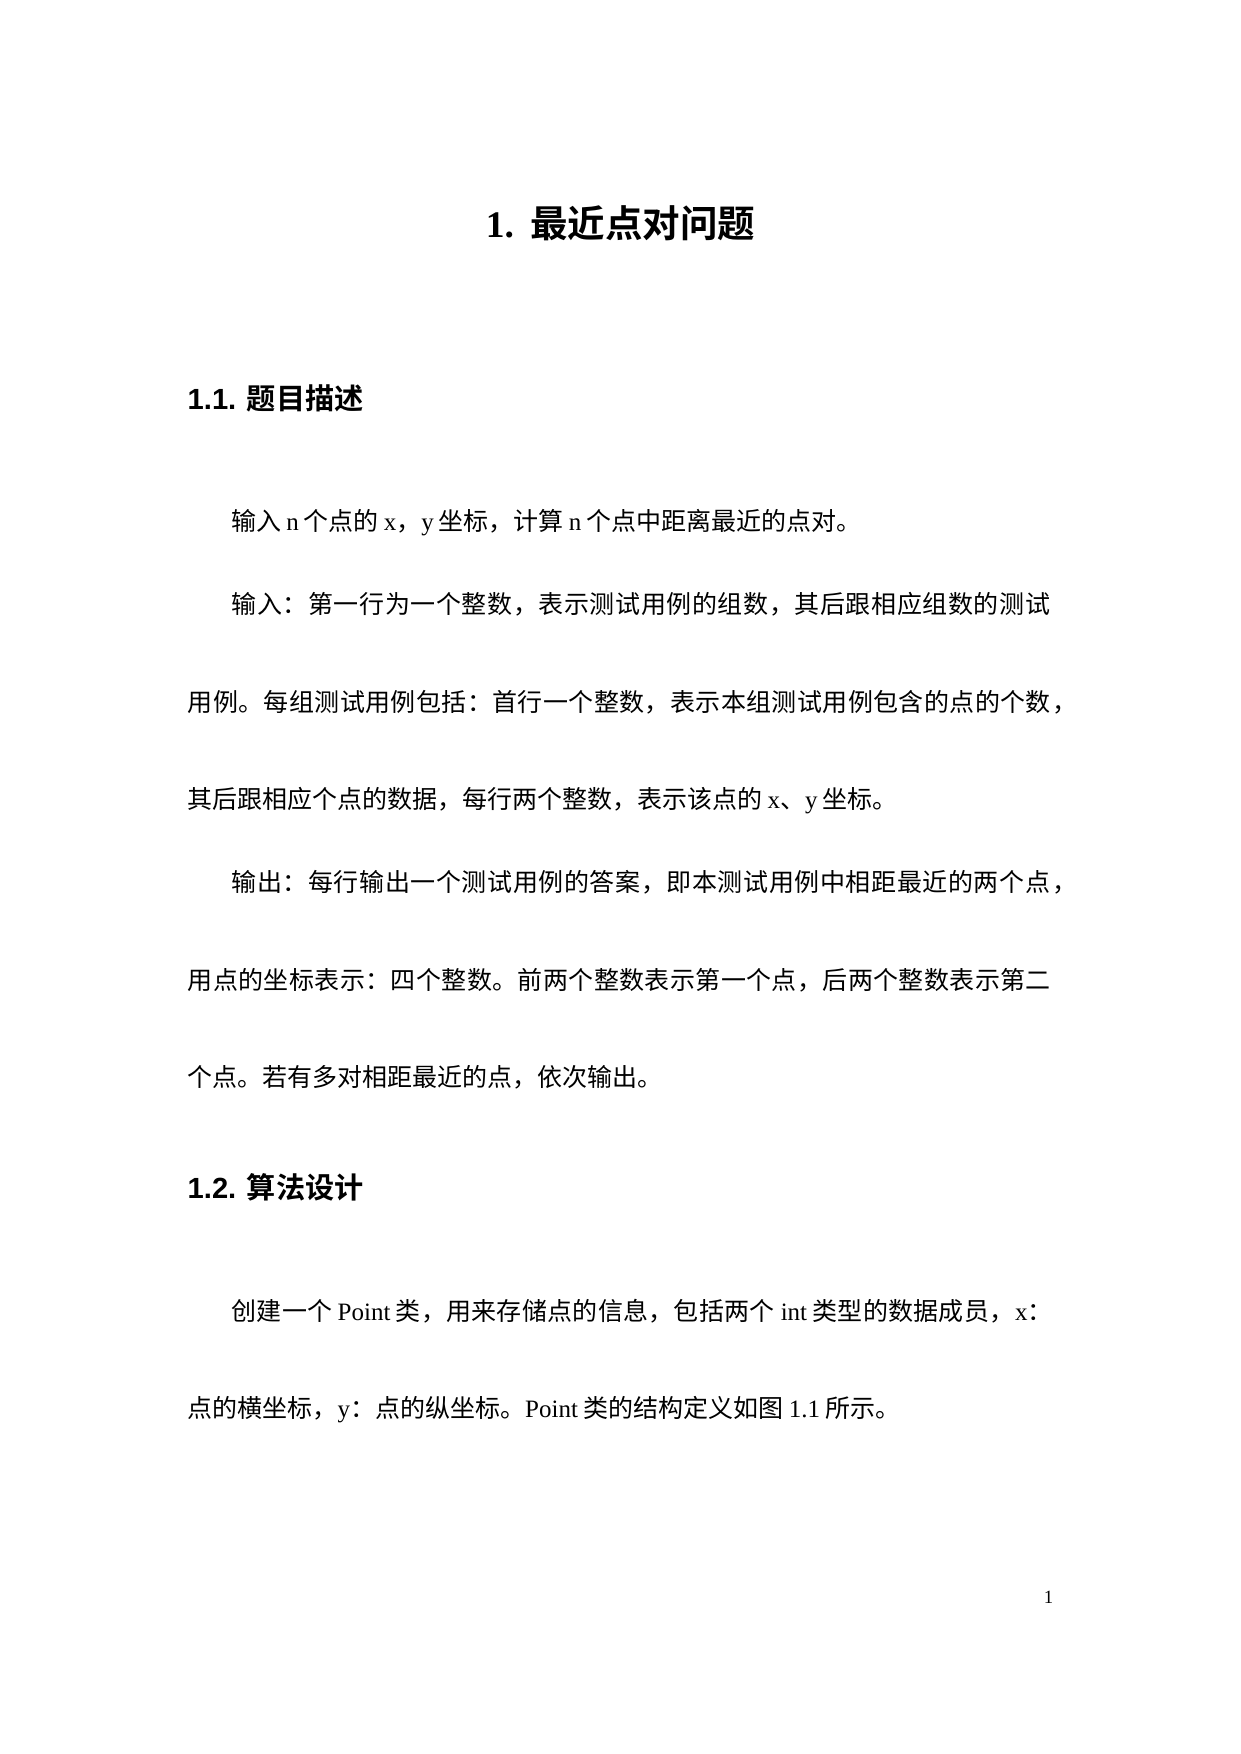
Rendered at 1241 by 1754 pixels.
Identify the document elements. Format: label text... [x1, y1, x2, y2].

text 输入n个点的x，y坐标，计算n个点中距离最近的点对。 [231, 487, 1053, 552]
text 创建一个Point类，用来存储点的信息，包括两个int类型的数据成员，x：点的横坐标，y：点的纵坐标。Point类的结构定义如图 1.1所示。 [187, 1277, 1053, 1439]
subtitle 题目描述 [187, 364, 1053, 429]
subtitle 最近点对问题 [187, 188, 1053, 253]
text 输入：第一行为一个整数，表示测试用例的组数，其后跟相应组数的测试用例。每组测试用例包括：首行一个整数，表示本组测试用例包含的点的个数，其后跟相应个点的数据，每行两个整数，表示该点的x、y坐标。 [187, 570, 1053, 830]
subtitle 算法设计 [187, 1154, 1053, 1219]
text 输出：每行输出一个测试用例的答案，即本测试用例中相距最近的两个点，用点的坐标表示：四个整数。前两个整数表示第一个点，后两个整数表示第二个点。若有多对相距最近的点，依次输出。 [187, 848, 1053, 1108]
